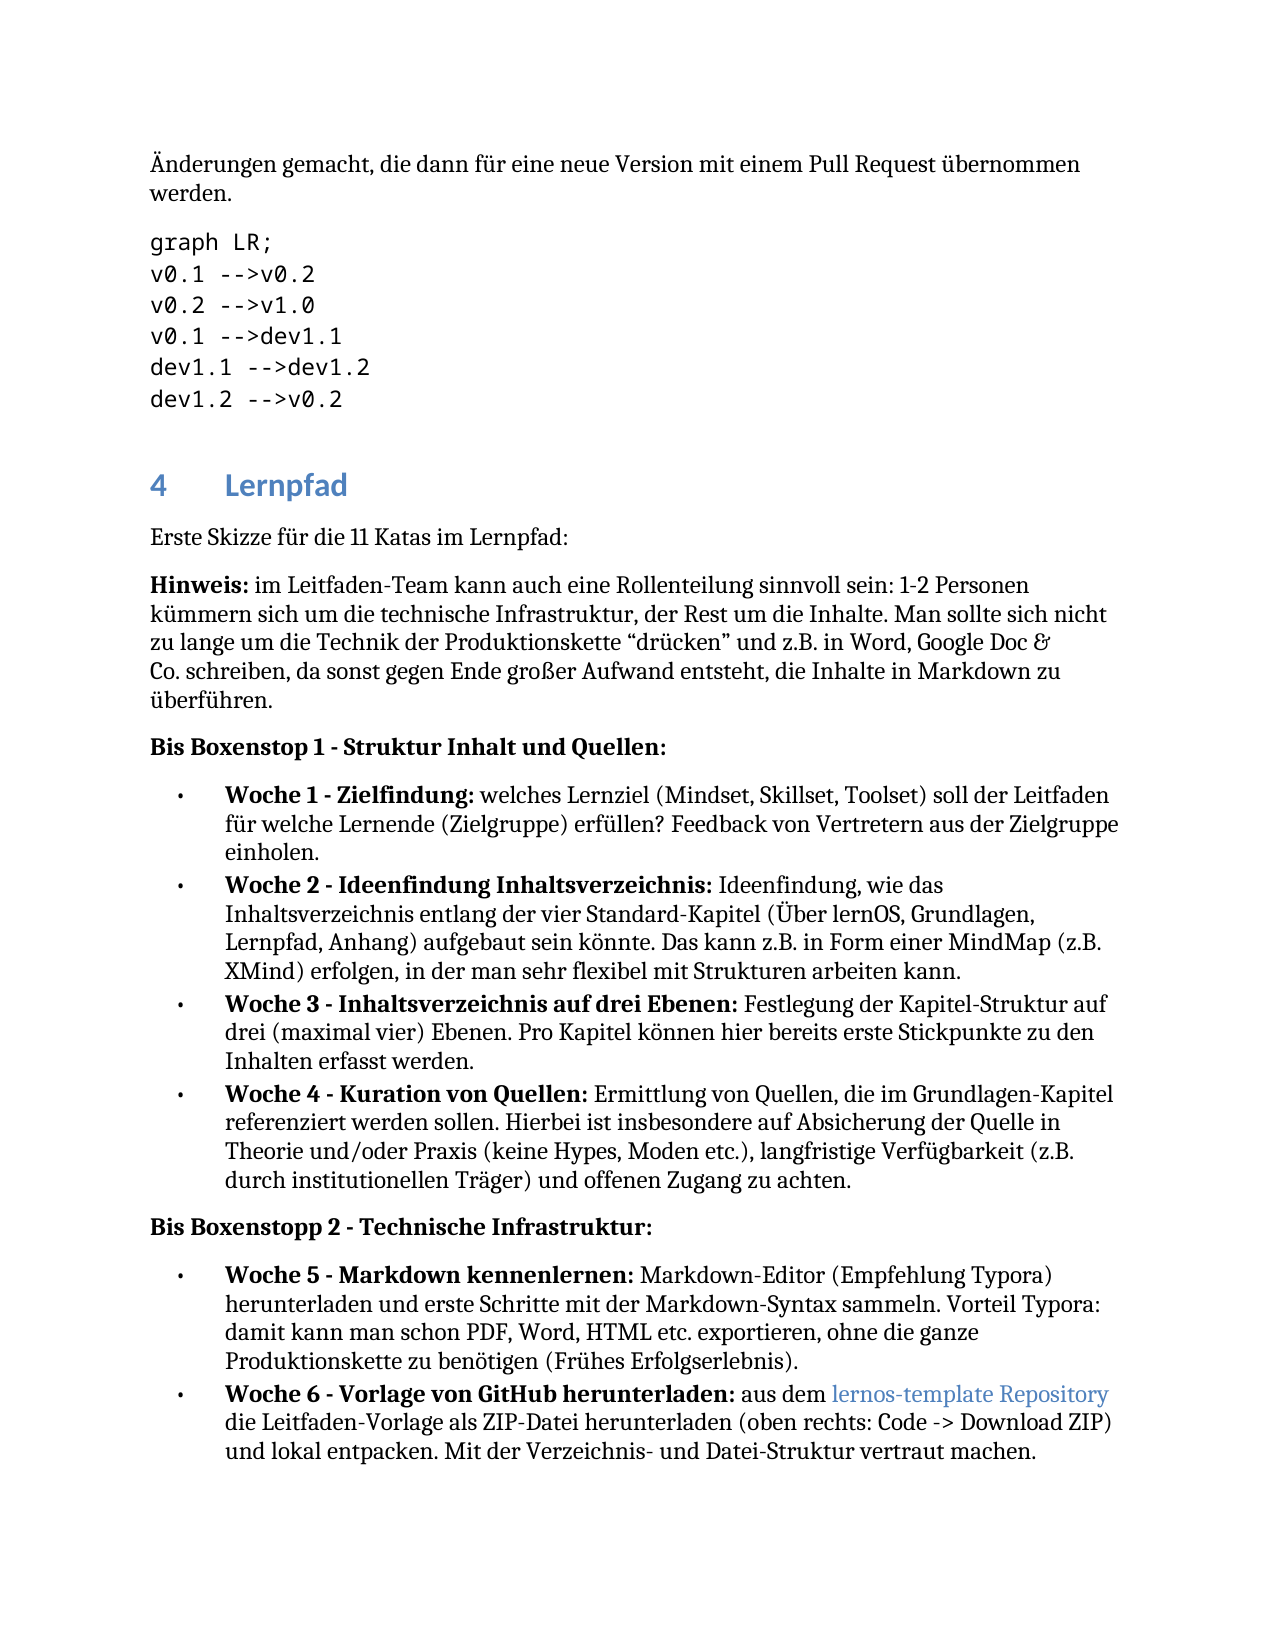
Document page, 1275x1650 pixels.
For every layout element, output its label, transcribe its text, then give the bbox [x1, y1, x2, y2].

list Woche 4 - Kuration von Quellen: Ermittlung von Quellen, die im Grundlagen-Kapitel referenziert werden sollen. Hierbei ist insbesondere auf Absicherung der Quelle in Theorie und/oder Praxis (keine Hypes, Moden etc.), langfristige Verfügbarkeit (z.B. durch institutionellen Träger) und offenen Zugang zu achten. [175, 1079, 1125, 1194]
text graph LR; v0.1 -->v0.2 v0.2 -->v1.0 v0.1 -->dev1.1 dev1.1 -->dev1.2 dev1.2 -->v0.2 [150, 226, 1125, 414]
text Erste Skizze für die 11 Katas im Lernpfad: [150, 523, 1125, 552]
text Bis Boxenstop 1 - Struktur Inhalt und Quellen: [150, 733, 1125, 762]
list Woche 1 - Zielfindung: welches Lernziel (Mindset, Skillset, Toolset) soll der Leitfaden für welche Lernende (Zielgruppe) erfüllen? Feedback von Vertretern aus der Zielgruppe einholen. [175, 781, 1125, 867]
list Woche 3 - Inhaltsverzeichnis auf drei Ebenen: Festlegung der Kapitel-Struktur auf drei (maximal vier) Ebenen. Pro Kapitel können hier bereits erste Stickpunkte zu den Inhalten erfasst werden. [175, 989, 1125, 1076]
list Woche 6 - Vorlage von GitHub herunterladen: aus dem lernos-template Repository die Leitfaden-Vorlage als ZIP-Datei herunterladen (oben rechts: Code -> Download ZIP) und lokal entpacken. Mit der Verzeichnis- und Datei-Struktur vertraut machen. [175, 1379, 1125, 1466]
list Woche 5 - Markdown kennenlernen: Markdown-Editor (Empfehlung Typora) herunterladen und erste Schritte mit der Markdown-Syntax sammeln. Vorteil Typora: damit kann man schon PDF, Word, HTML etc. exportieren, ohne die ganze Produktionskette zu benötigen (Frühes Erfolgserlebnis). [175, 1261, 1125, 1376]
text Hinweis: im Leitfaden-Team kann auch eine Rollenteilung sinnvoll sein: 1-2 Personen kümmern sich um die technische Infrastruktur, der Rest um die Inhalte. Man sollte sich nicht zu lange um die Technik der Produktionskette “drücken” und z.B. in Word, Google Doc & Co. schreiben, da sonst gegen Ende großer Aufwand entsteht, die Inhalte in Markdown zu überführen. [150, 571, 1125, 714]
subtitle 4 Lernpfad [150, 464, 1125, 504]
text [150, 150, 1125, 207]
text Bis Boxenstopp 2 - Technische Infrastruktur: [150, 1213, 1125, 1242]
list Woche 2 - Ideenfindung Inhaltsverzeichnis: Ideenfindung, wie das Inhaltsverzeichnis entlang der vier Standard-Kapitel (Über lernOS, Grundlagen, Lernpfad, Anhang) aufgebaut sein könnte. Das kann z.B. in Form einer MindMap (z.B. XMind) erfolgen, in der man sehr flexibel mit Strukturen arbeiten kann. [175, 871, 1125, 986]
